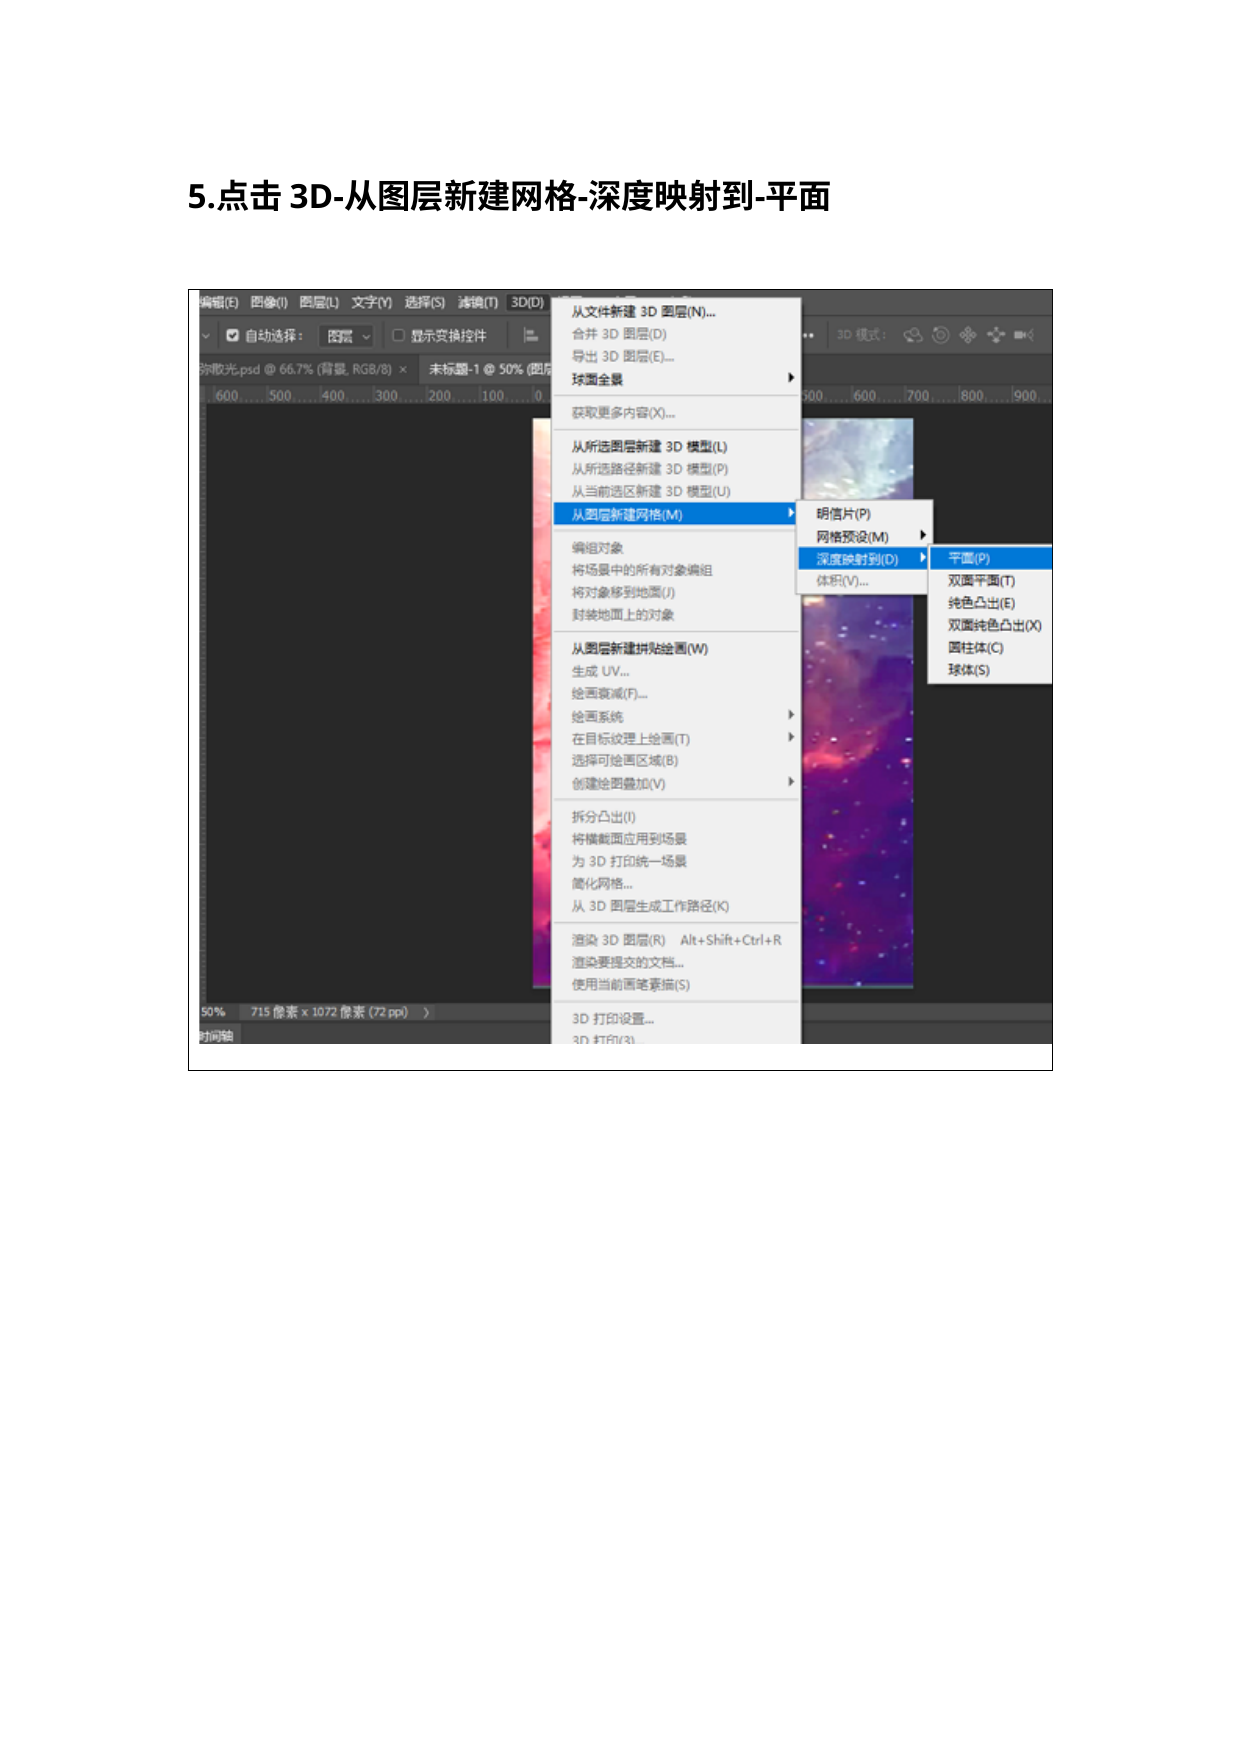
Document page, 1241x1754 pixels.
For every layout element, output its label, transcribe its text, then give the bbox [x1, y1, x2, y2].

table_header [189, 290, 1052, 1070]
subtitle 5.点击3D-从图层新建网格-深度映射到-平面 [187, 162, 1053, 227]
picture [199, 290, 1053, 1044]
